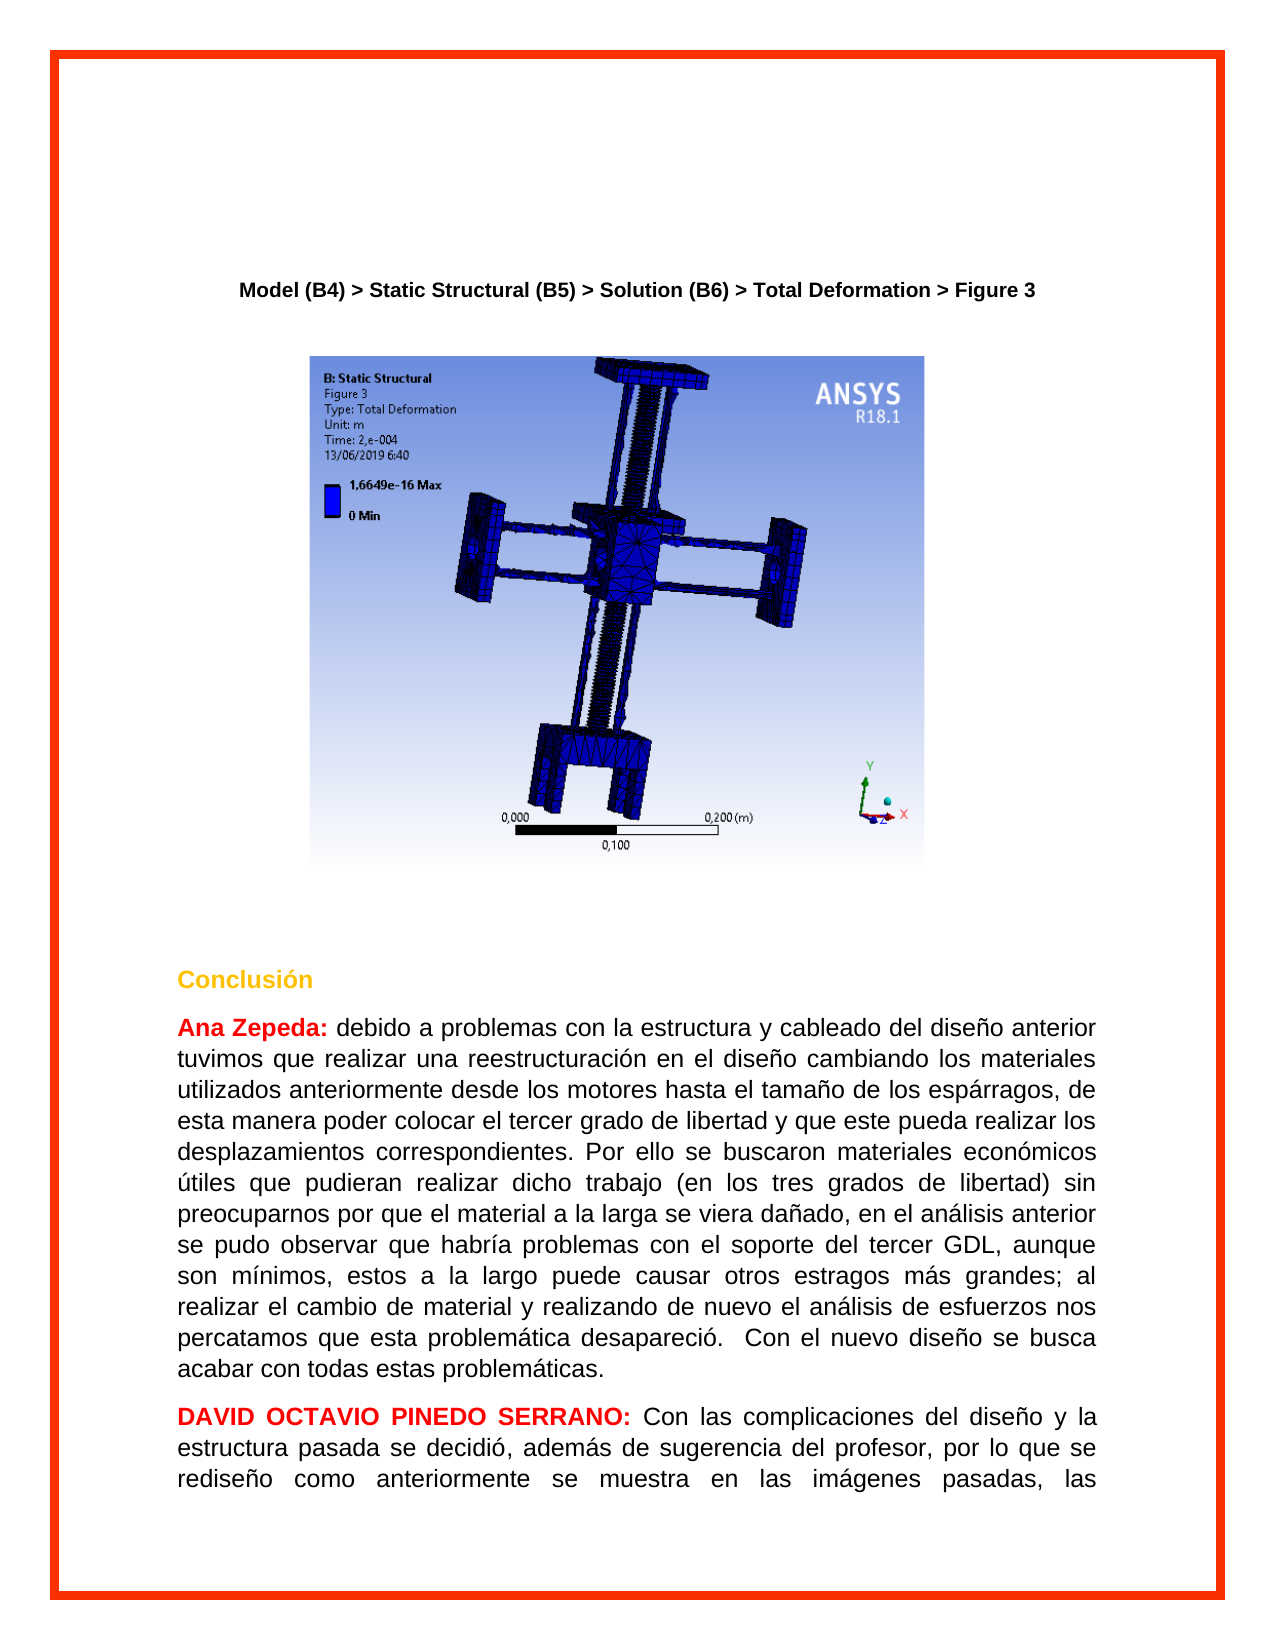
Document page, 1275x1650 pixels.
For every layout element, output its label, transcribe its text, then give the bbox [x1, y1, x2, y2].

text Ana Zepeda: debido a problemas con la estructura y cableado del diseño anterior tuvimos que realizar una reestructuración en el diseño cambiando los materiales utilizados anteriormente desde los motores hasta el tamaño de los espárragos, de esta manera poder colocar el tercer grado de libertad y que este pueda realizar los desplazamientos correspondientes. Por ello se buscaron materiales económicos útiles que pudieran realizar dicho trabajo (en los tres grados de libertad) sin preocuparnos por que el material a la larga se viera dañado, en el análisis anterior se pudo observar que habría problemas con el soporte del tercer GDL, aunque son mínimos, estos a la largo puede causar otros estragos más grandes; al realizar el cambio de material y realizando de nuevo el análisis de esfuerzos nos percatamos que esta problemática desapareció. Con el nuevo diseño se busca acabar con todas estas problemáticas. [177, 1013, 1098, 1383]
text Model (B4) > Static Structural (B5) > Solution (B6) > Total Deformation > Figure 3 [177, 254, 1098, 302]
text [177, 1402, 1098, 1493]
picture [309, 356, 925, 869]
text Conclusión [177, 965, 1098, 994]
